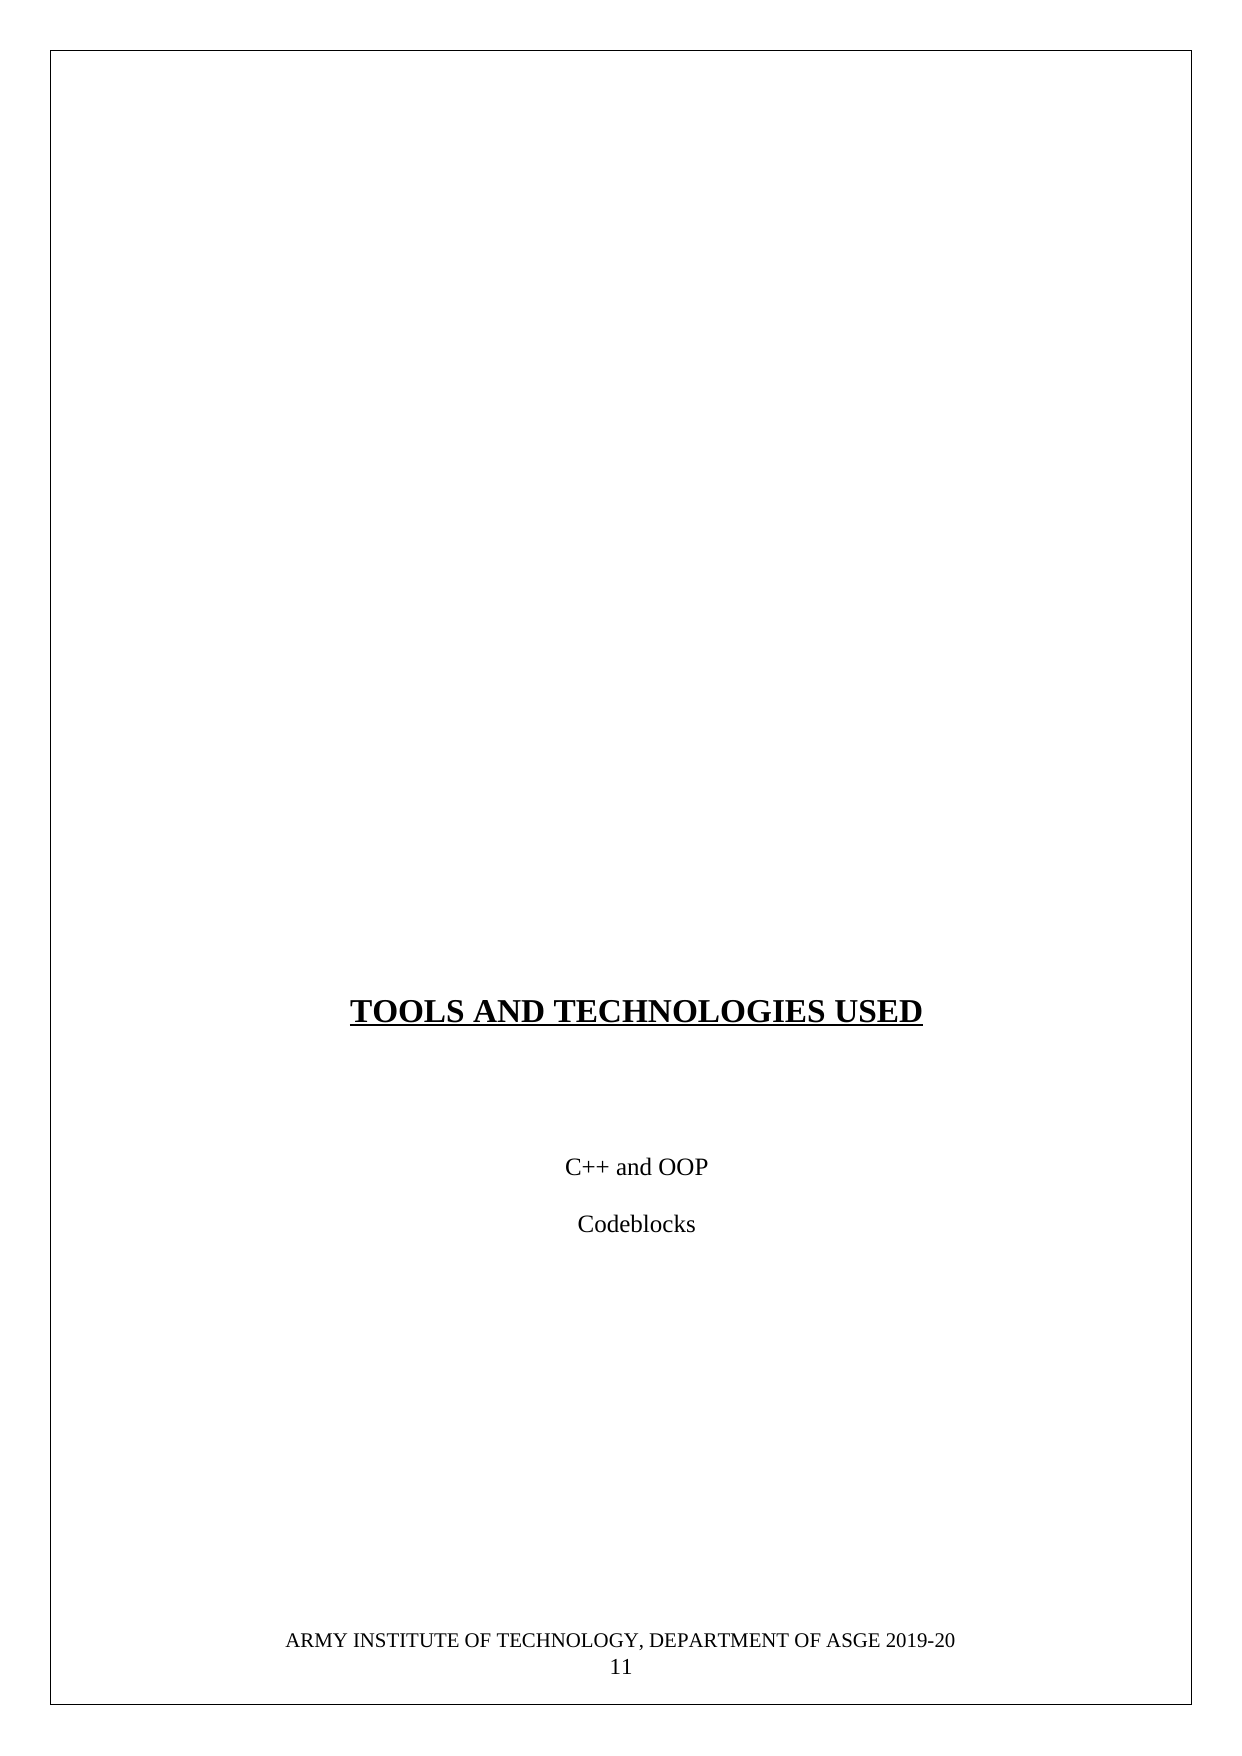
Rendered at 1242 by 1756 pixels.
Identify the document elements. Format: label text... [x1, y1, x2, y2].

text TOOLS AND TECHNOLOGIES USED [114, 991, 1158, 1029]
text Codeblocks [114, 1209, 1158, 1238]
text C++ and OOP [114, 1152, 1158, 1181]
